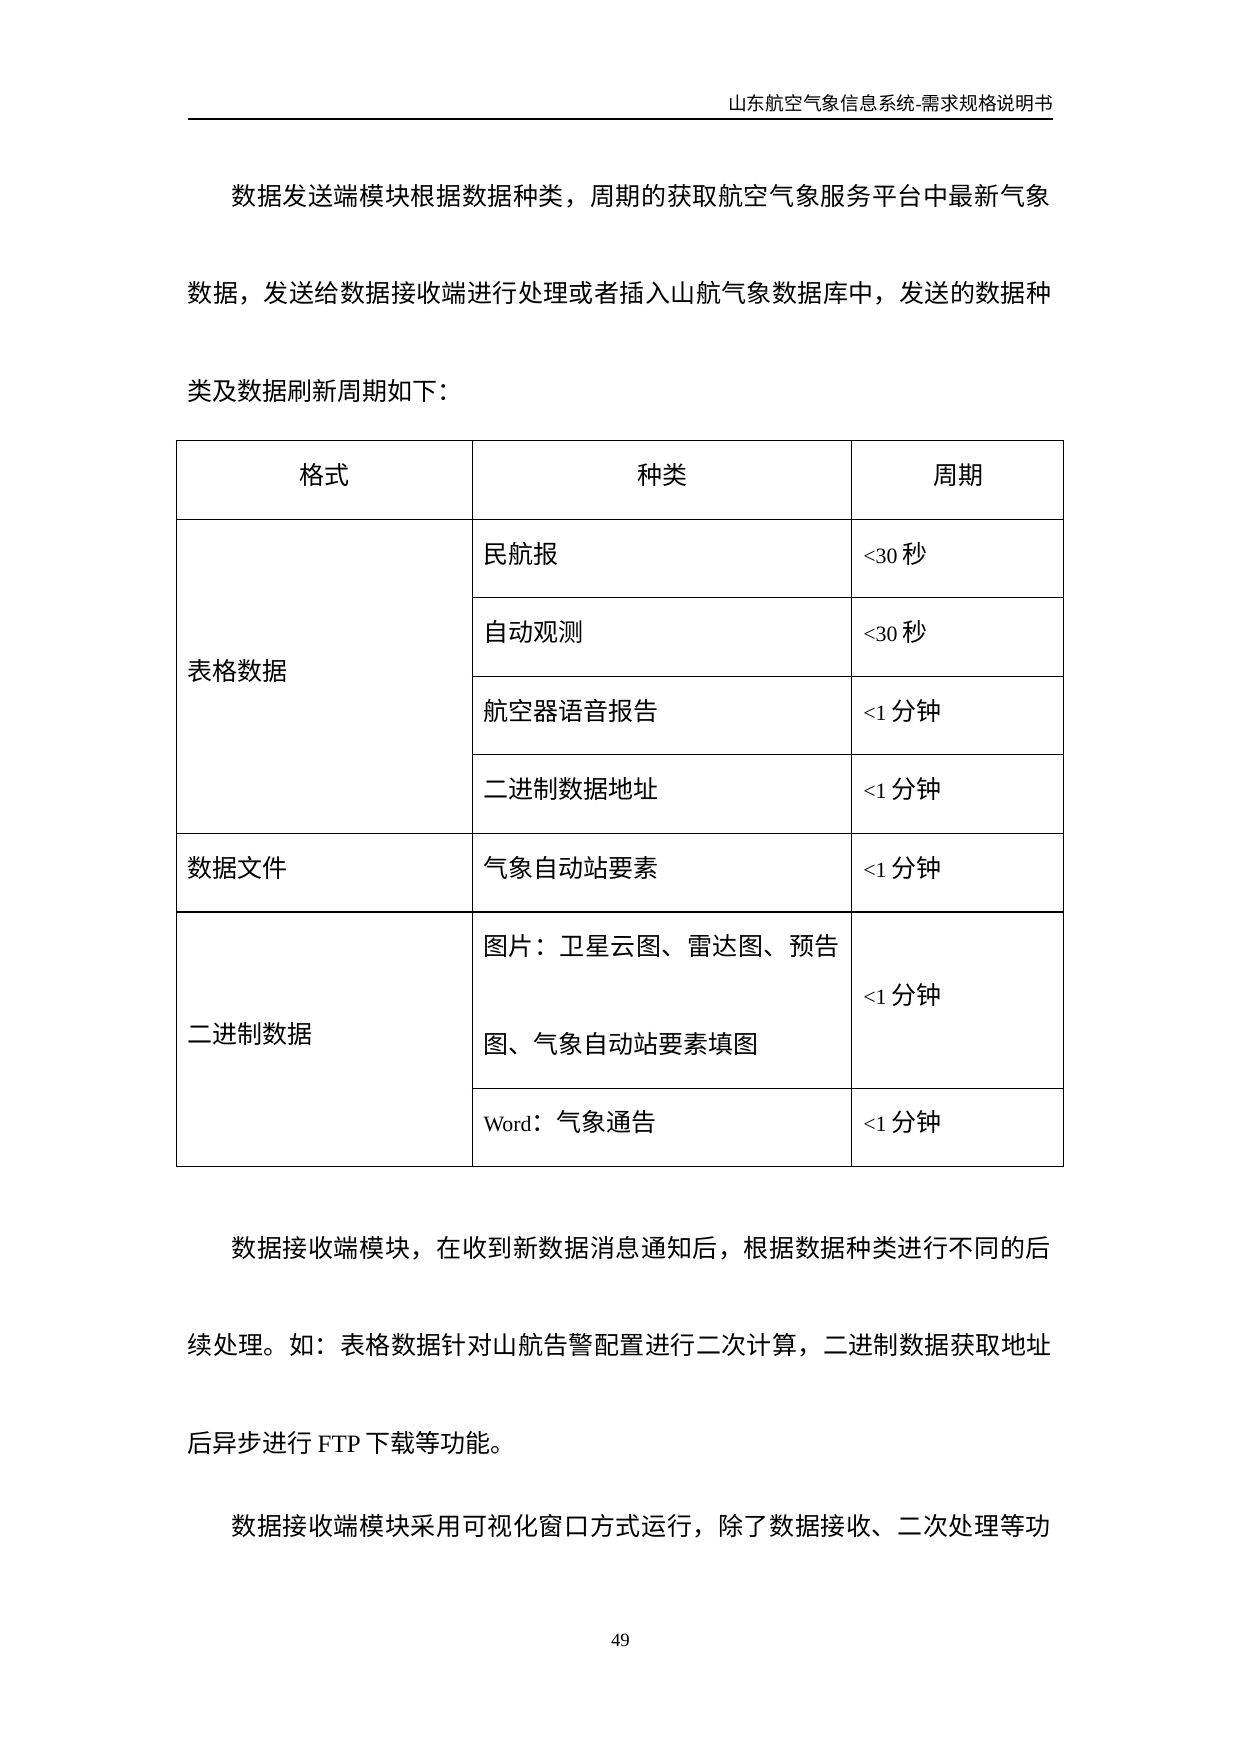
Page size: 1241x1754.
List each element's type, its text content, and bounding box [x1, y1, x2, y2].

table_header 种类 [473, 441, 851, 519]
table_cell 气象自动站要素 [473, 834, 851, 911]
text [187, 1492, 1053, 1557]
table_cell 图片：卫星云图、雷达图、预告图、气象自动站要素填图 [473, 913, 851, 1087]
table_cell <30秒 [852, 520, 1063, 597]
table_cell 民航报 [473, 520, 851, 597]
table_cell <1分钟 [852, 834, 1063, 911]
table_cell 数据文件 [177, 834, 472, 911]
table_cell <1分钟 [852, 913, 1063, 1087]
table_cell 航空器语音报告 [473, 677, 851, 754]
table_header 周期 [852, 441, 1063, 519]
table_cell <1分钟 [852, 755, 1063, 833]
table_cell 二进制数据 [177, 913, 472, 1166]
table_cell 表格数据 [177, 520, 472, 833]
table_cell Word：气象通告 [473, 1089, 851, 1166]
table_cell <1分钟 [852, 1089, 1063, 1166]
text 数据接收端模块，在收到新数据消息通知后，根据数据种类进行不同的后续处理。如：表格数据针对山航告警配置进行二次计算，二进制数据获取地址后异步进行FTP下载等功能。 [187, 1214, 1053, 1474]
table_cell <1分钟 [852, 677, 1063, 754]
text 数据发送端模块根据数据种类，周期的获取航空气象服务平台中最新气象数据，发送给数据接收端进行处理或者插入山航气象数据库中，发送的数据种类及数据刷新周期如下： [187, 162, 1053, 422]
table_cell 自动观测 [473, 598, 851, 676]
table_cell <30秒 [852, 598, 1063, 676]
table_header 格式 [177, 441, 472, 519]
table_cell 二进制数据地址 [473, 755, 851, 833]
